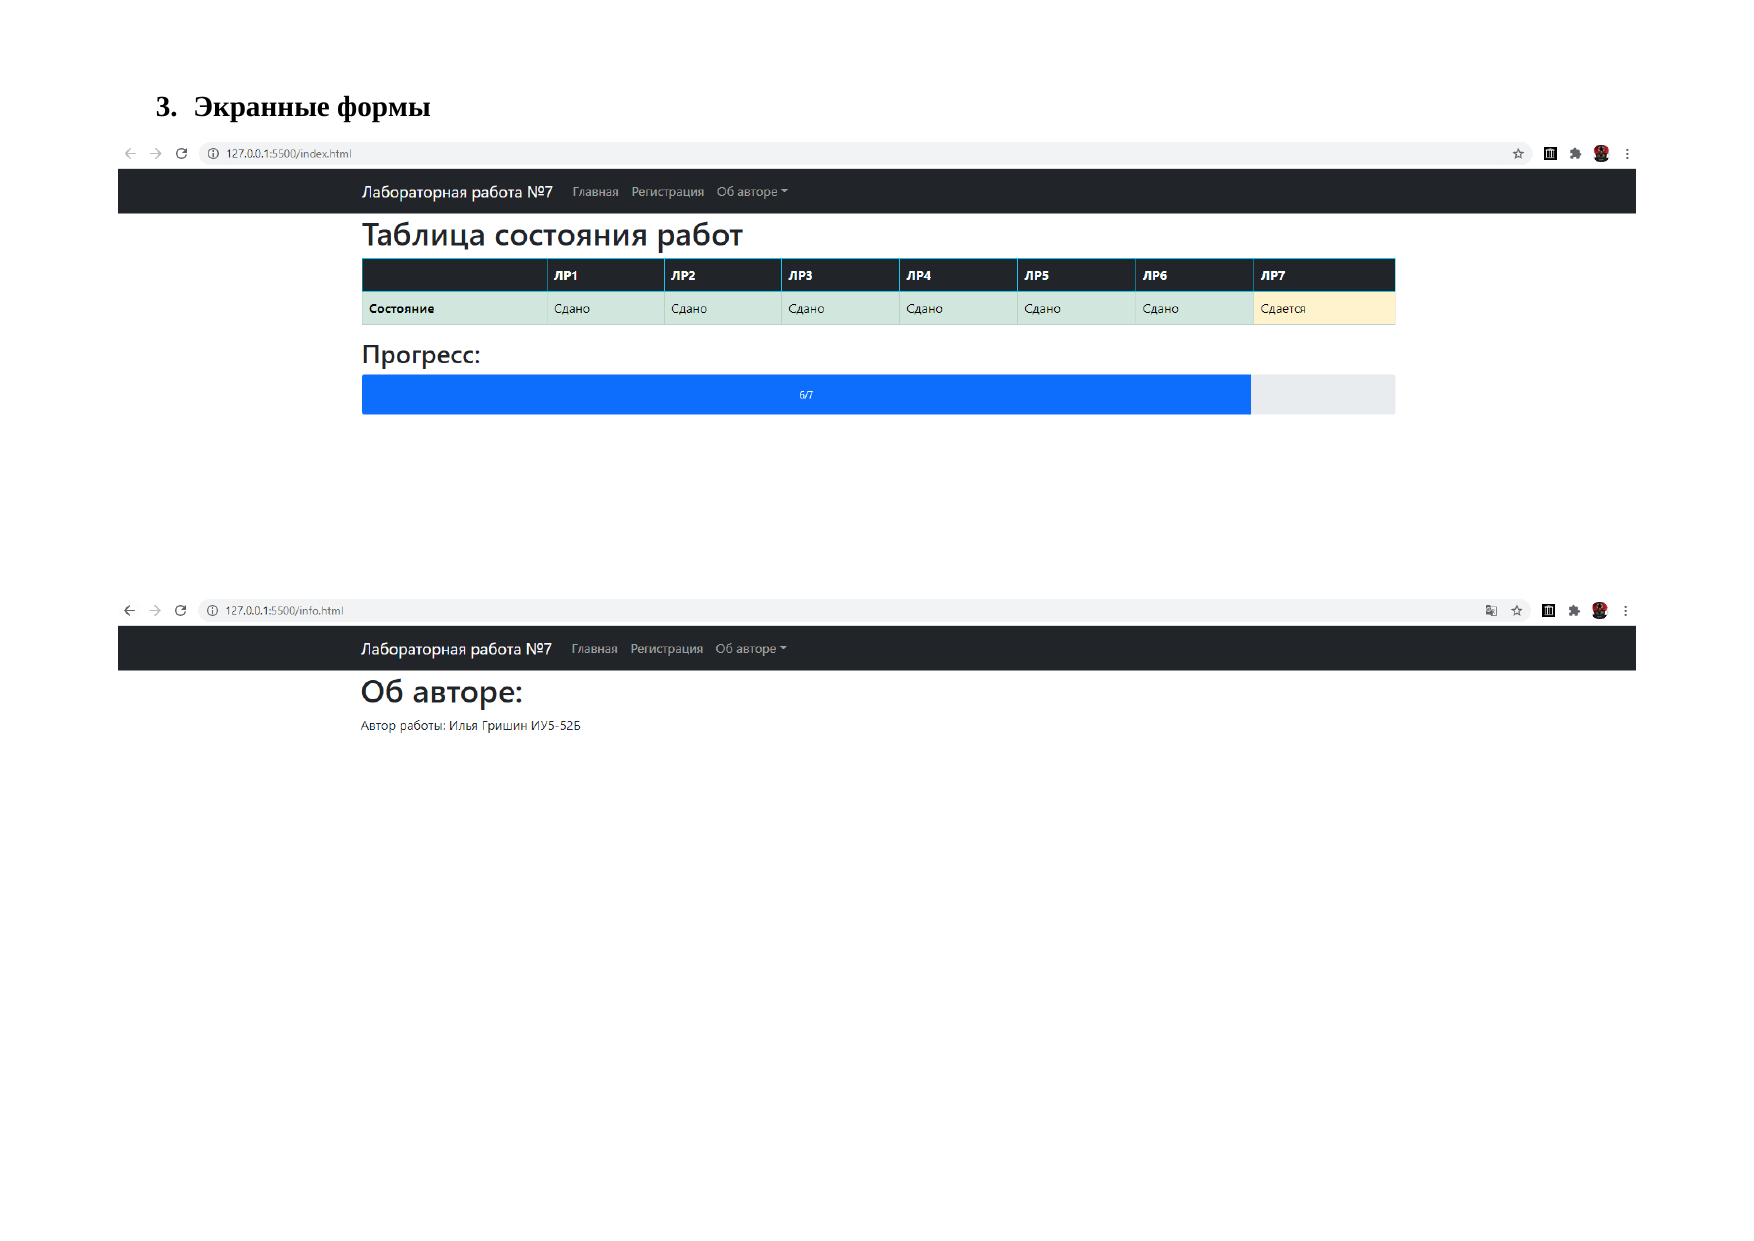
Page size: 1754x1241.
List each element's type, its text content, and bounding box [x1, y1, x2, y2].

picture [118, 599, 1636, 759]
picture [118, 141, 1636, 423]
list Экранные формы [156, 89, 1636, 122]
